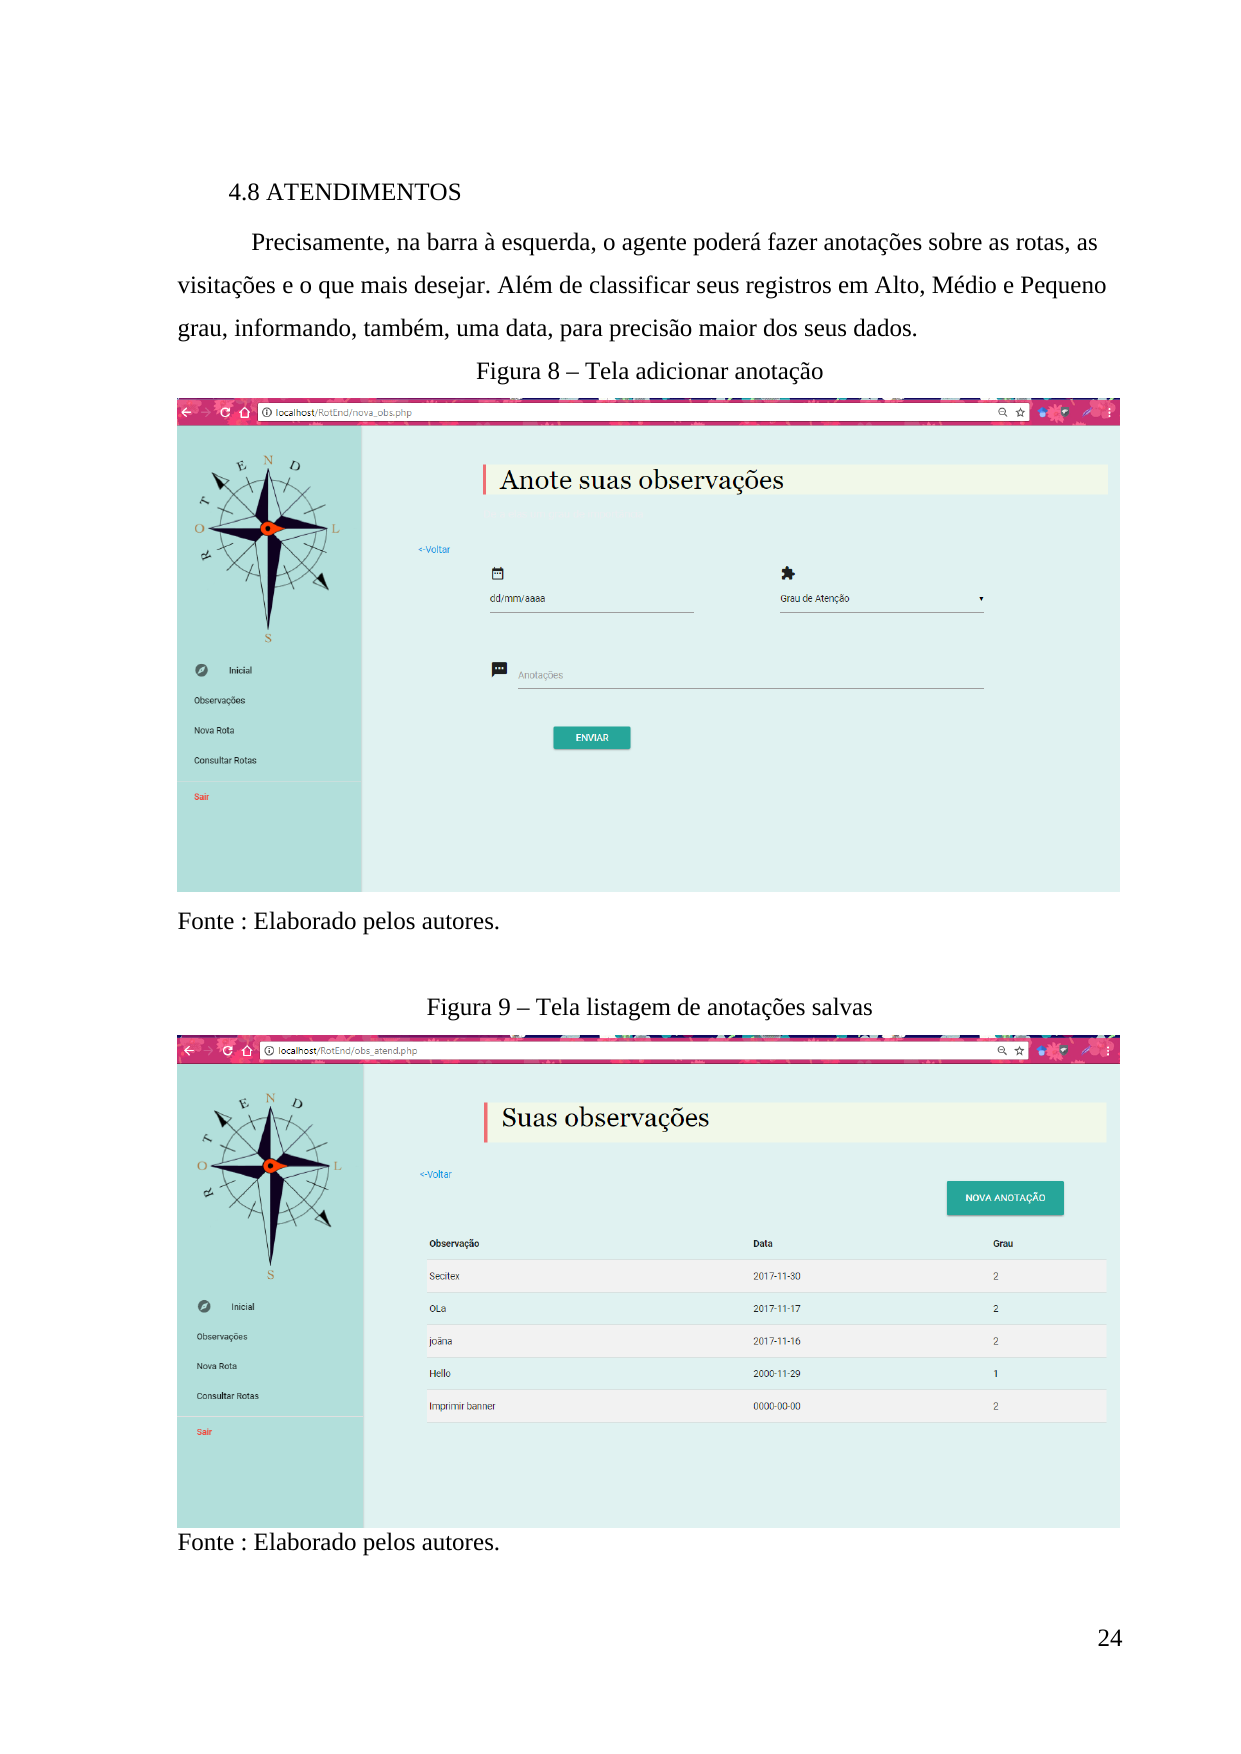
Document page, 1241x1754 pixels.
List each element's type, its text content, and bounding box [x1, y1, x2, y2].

picture [177, 1035, 1120, 1528]
text Figura 9 – Tela listagem de anotações salvas [177, 992, 1122, 1021]
text Fonte : Elaborado pelos autores. [177, 1527, 1122, 1556]
text Precisamente, na barra à esquerda, o agente poderá fazer anotações sobre as rotas, as visitações e o que mais desejar. Além de classificar seus registros em Alto, Médio e Pequeno grau, informando, também, uma data, para precisão maior dos seus dados. [177, 227, 1122, 342]
text Figura 8 – Tela adicionar anotação [177, 356, 1122, 385]
text Fonte : Elaborado pelos autores. [177, 906, 1122, 934]
subtitle ATENDIMENTOS [228, 177, 1122, 206]
picture [177, 398, 1120, 892]
